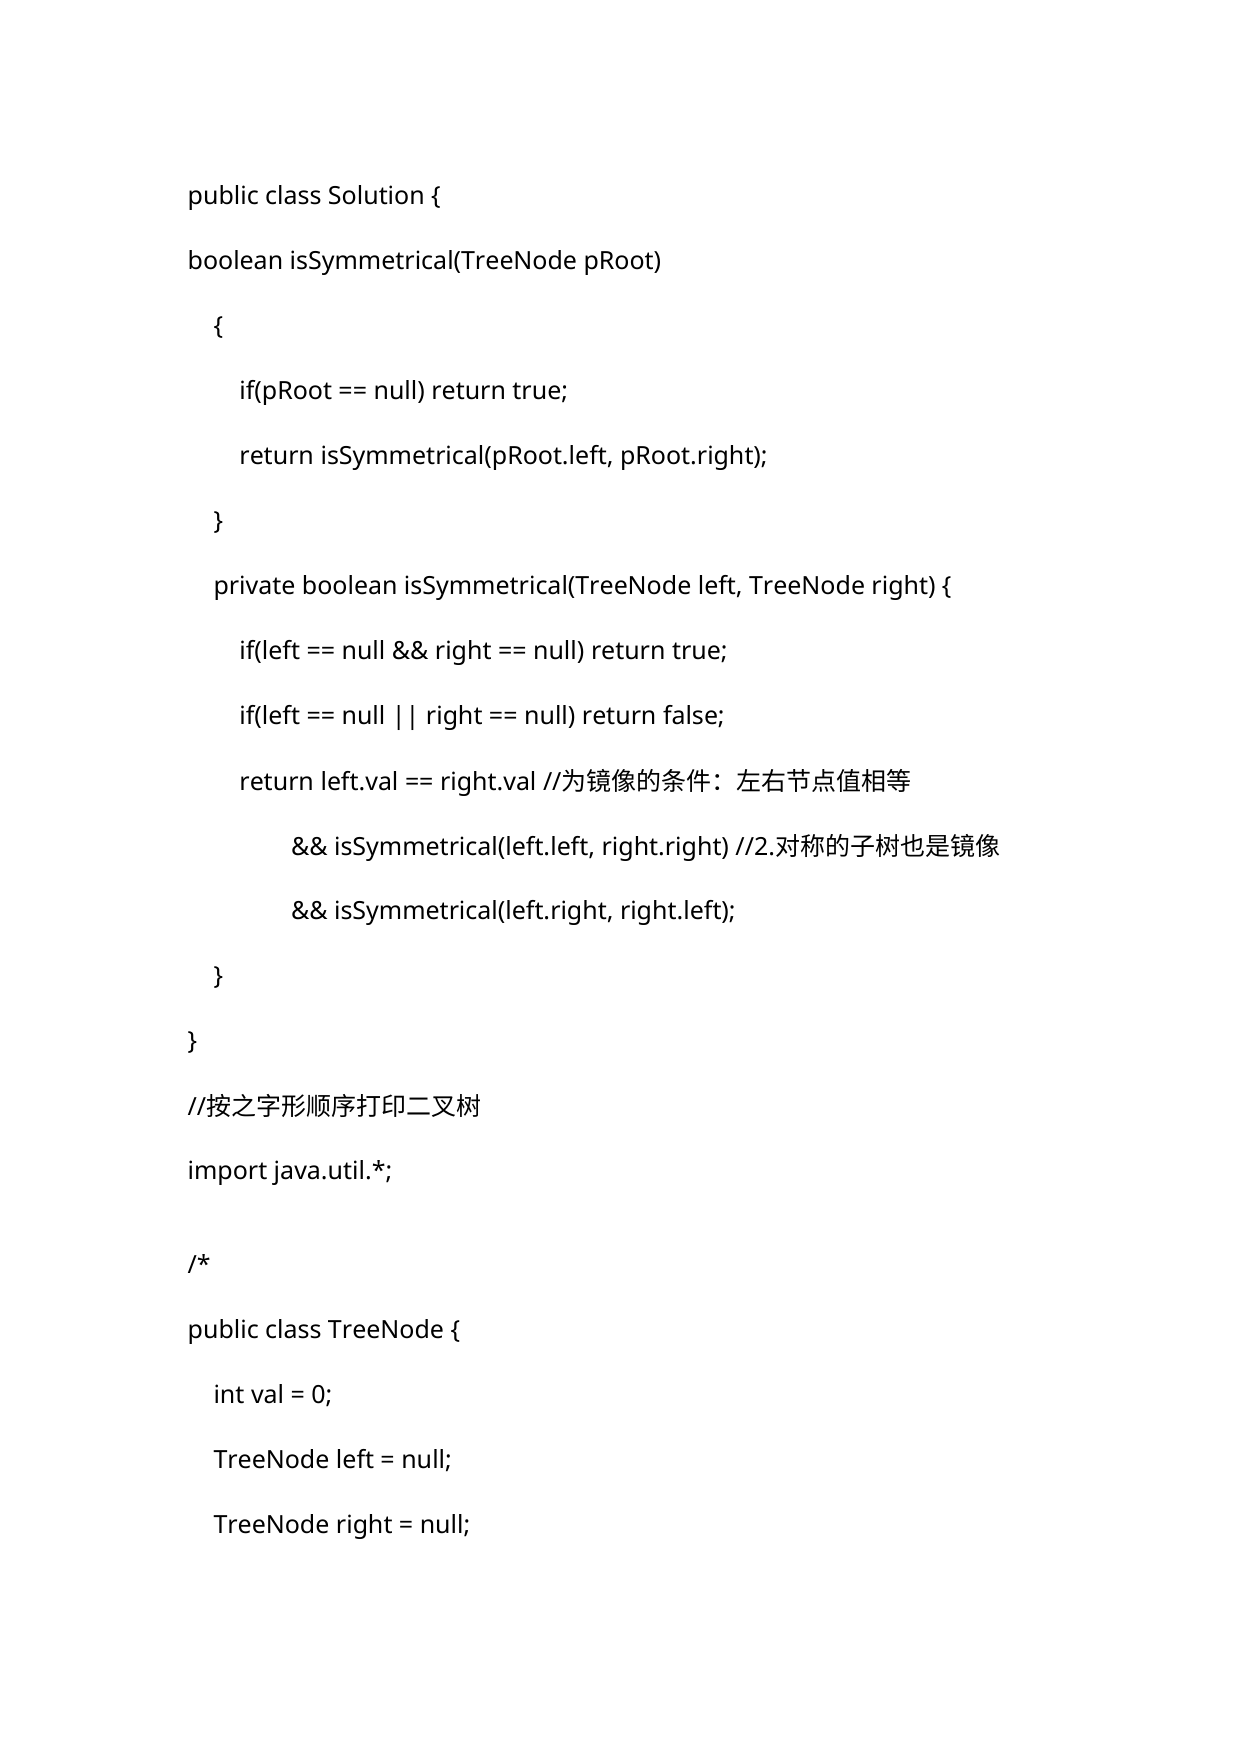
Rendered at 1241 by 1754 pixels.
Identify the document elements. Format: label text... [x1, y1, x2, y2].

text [187, 162, 1053, 1202]
text /* public class TreeNode { int val = 0; TreeNode left = null; TreeNode right = null; [187, 1231, 1053, 1556]
